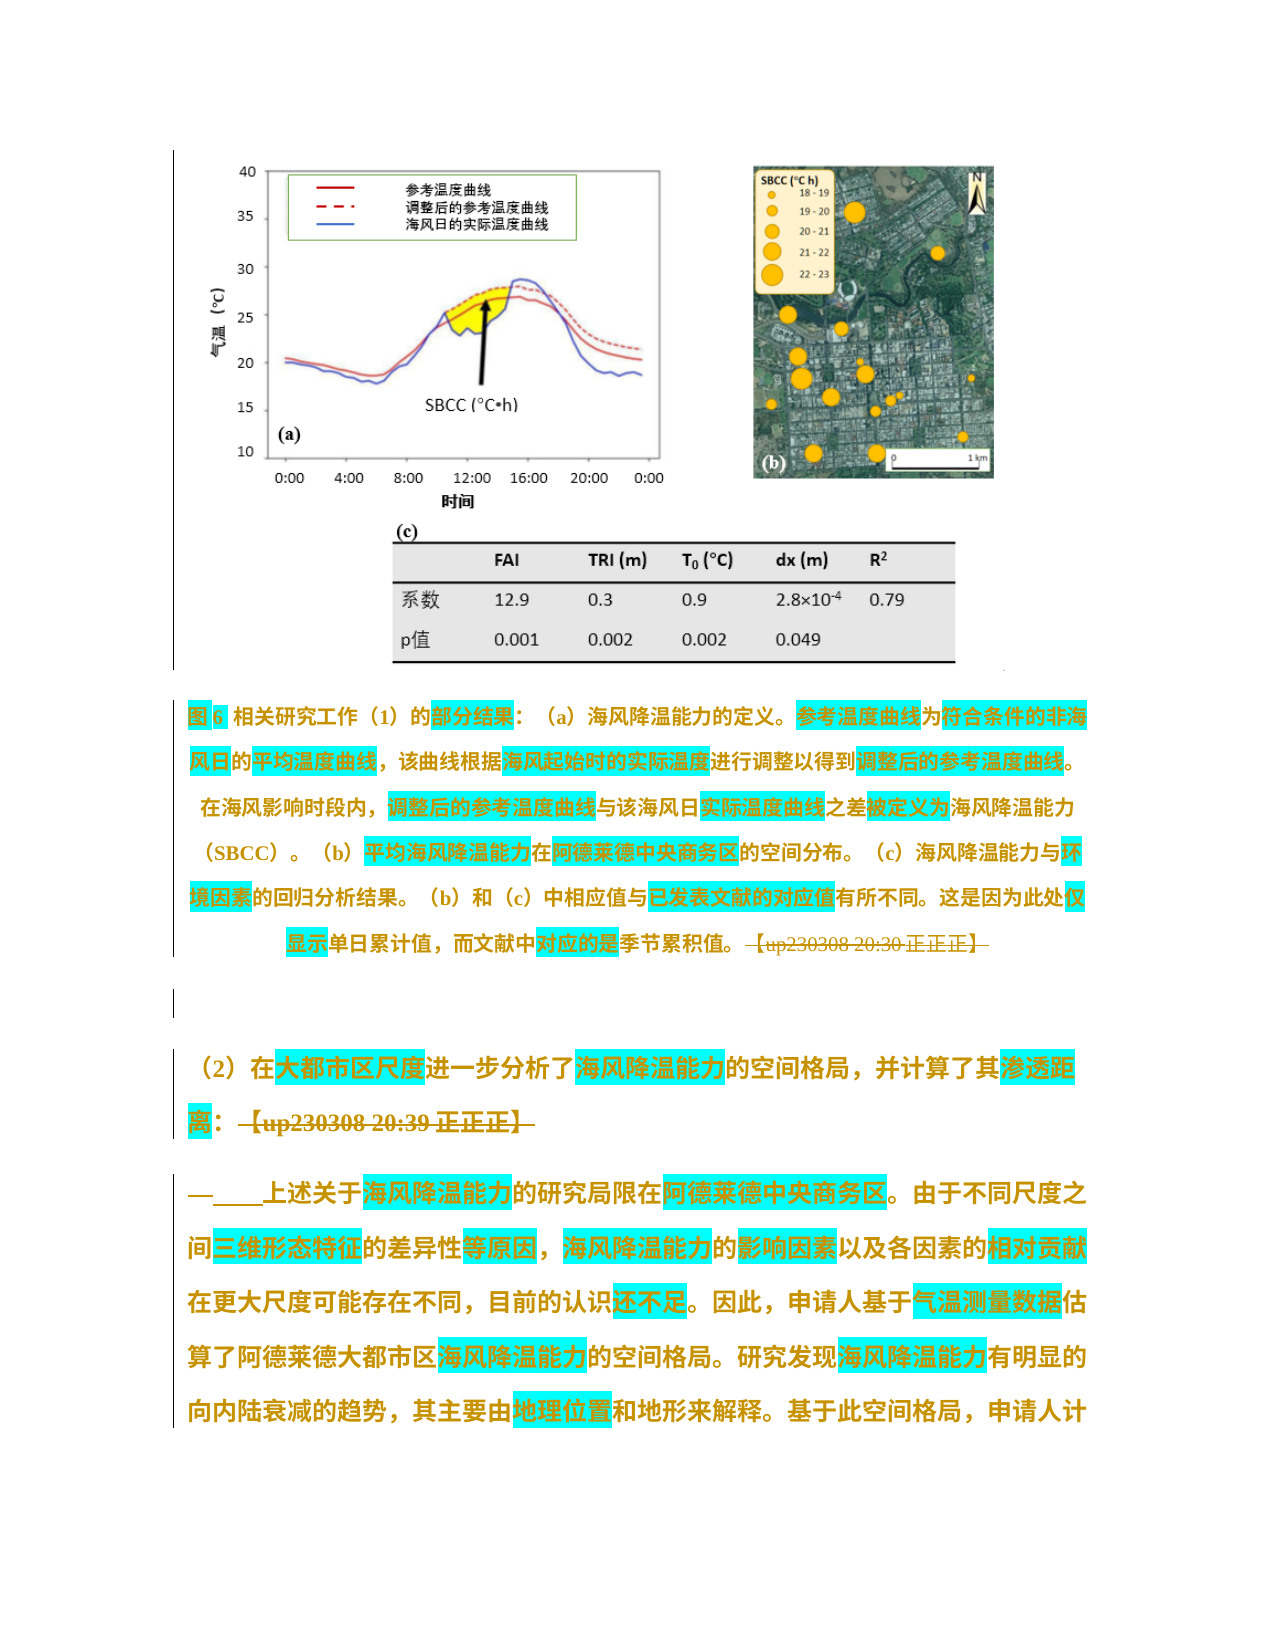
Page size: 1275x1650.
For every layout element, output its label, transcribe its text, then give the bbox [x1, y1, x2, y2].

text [187, 1174, 1087, 1428]
text （2）在大都市区尺度进一步分析了海风降温能力的空间格局，并计算了其渗透距离： [187, 1048, 1087, 1139]
text 图6 相关研究工作（1）的部分结果：（a）海风降温能力的定义。参考温度曲线为符合条件的非海风日的平均温度曲线，该曲线根据海风起始时的实际温度进行调整以得到调整后的参考温度曲线。在海风影响时段内，调整后的参考温度曲线与该海风日实际温度曲线之差被定义为海风降温能力（SBCC）。（b）平均海风降温能力在阿德莱德中央商务区的空间分布。（c）海风降温能力与环境因素的回归分析结果。（b）和（c）中相应值与已发表文献的对应值有所不同。这是因为此处仅显示单日累计值，而文献中对应的是季节累积值。 [187, 700, 1087, 957]
picture [193, 150, 1005, 671]
